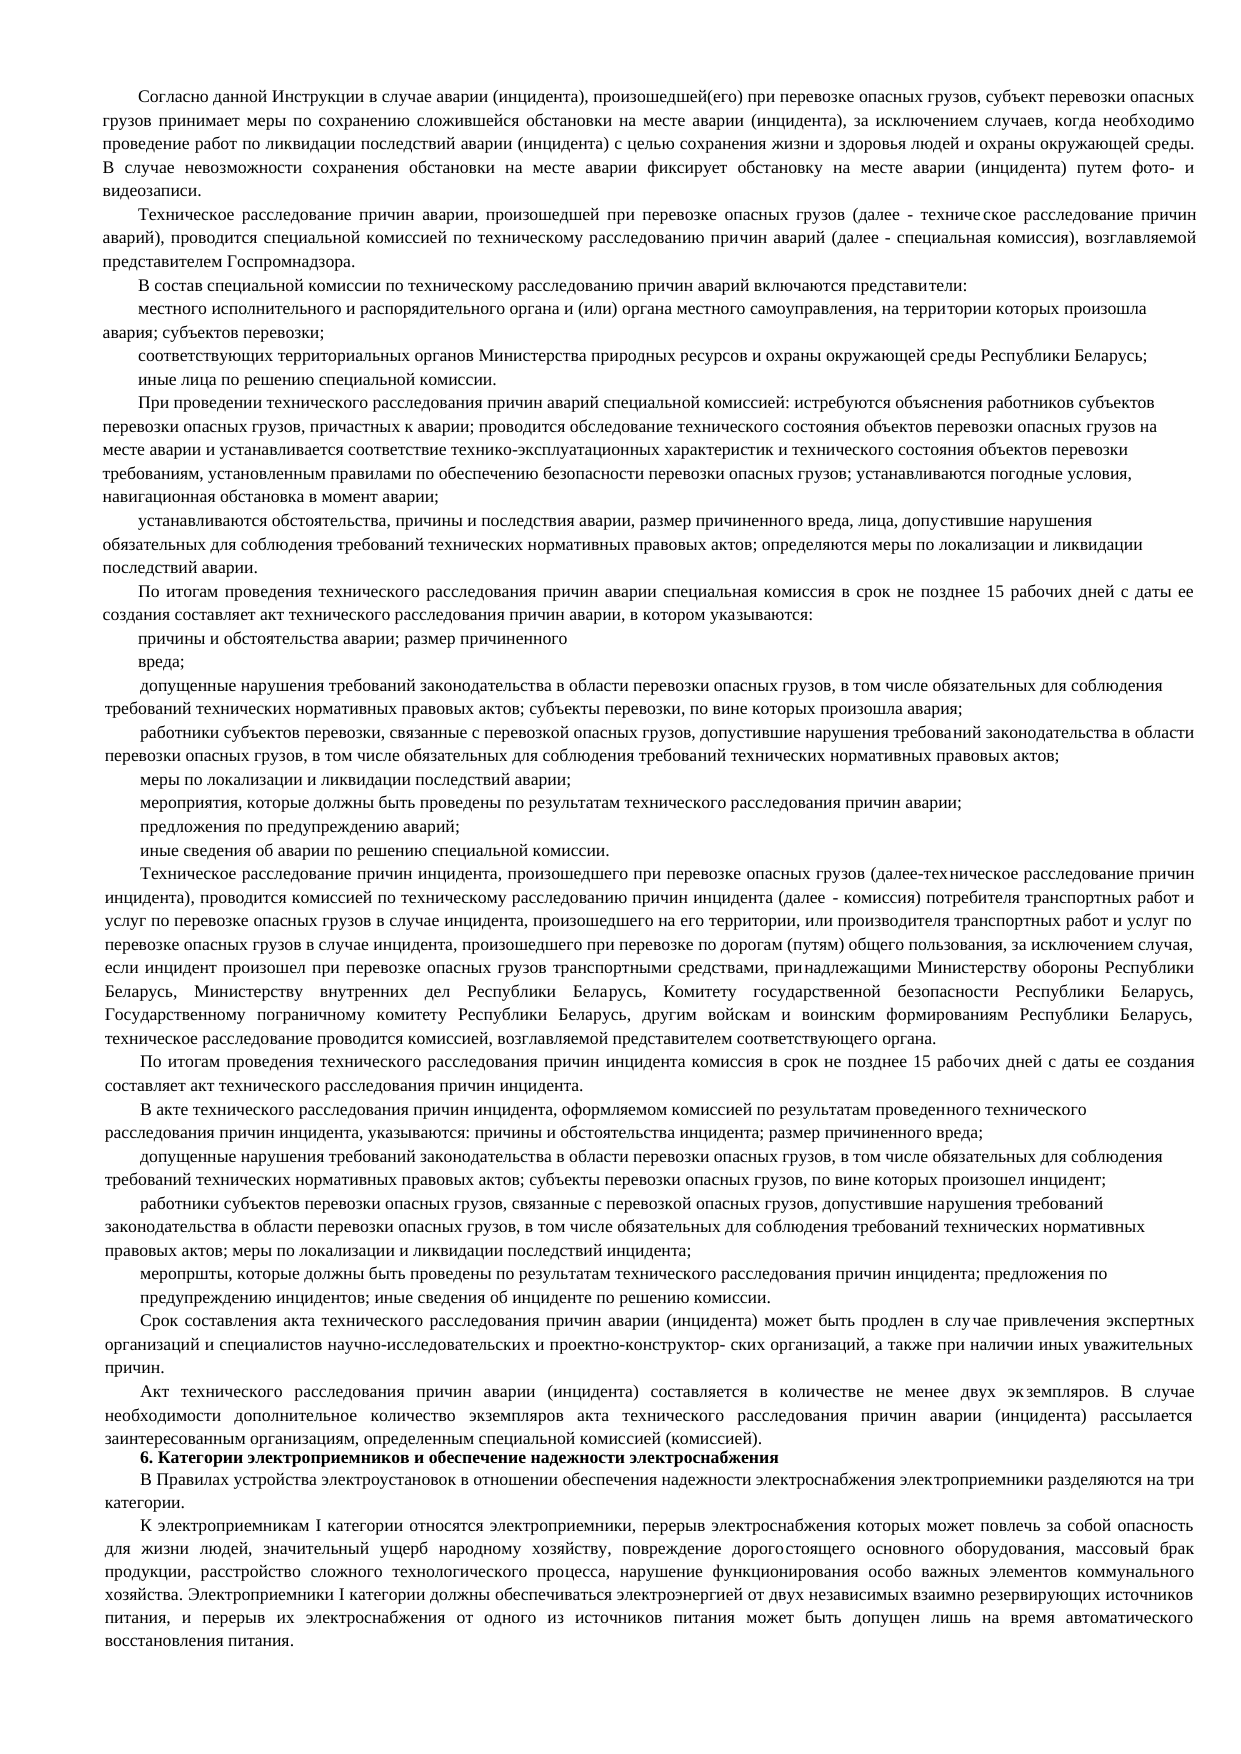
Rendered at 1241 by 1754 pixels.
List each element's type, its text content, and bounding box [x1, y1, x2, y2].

text допущенные нарушения требований законодательства в области перевозки опасных грузов, в том числе обязательных для соблюдения требований технических нормативных правовых актов; субъекты перевозки, по вине которых произошла авария; [104, 672, 1195, 719]
text Техническое расследование причин аварии, произошедшей при перевозке опасных грузов (далее - техническое расследование причин аварий), проводится специальной комиссией по техническому расследованию причин аварий (далее - специальная комиссия), возглавляемой представителем Госпромнадзора. [102, 202, 1197, 272]
text Срок составления акта технического расследования причин аварии (инцидента) может быть продлен в случае привлечения экспертных организаций и специалистов научно-исследовательских и проектно-конструктор- ских организаций, а также при наличии иных уважительных причин. [104, 1308, 1195, 1379]
text Акт технического расследования причин аварии (инцидента) составляется в количестве не менее двух экземпляров. В случае необходимости дополнительное количество экземпляров акта технического расследования причин аварии (инцидента) рассылается заинтересованным организациям, определенным специальной комиссией (комиссией). [104, 1379, 1195, 1449]
text В состав специальной комиссии по техническому расследованию причин аварий включаются представители: [102, 272, 1197, 296]
text По итогам проведения технического расследования причин инцидента комиссия в срок не позднее 15 рабочих дней с даты ее создания составляет акт технического расследования причин инцидента. [104, 1049, 1195, 1096]
text иные лица по решению специальной комиссии. [102, 366, 1199, 390]
text местного исполнительного и распорядительного органа и (или) органа местного самоуправления, на территории которых произошла авария; субъектов перевозки; [102, 296, 1197, 343]
text По итогам проведения технического расследования причин аварии специальная комиссия в срок не позднее 15 рабочих дней с даты ее создания составляет акт технического расследования причин аварии, в котором указываются: [102, 578, 1197, 625]
text Техническое расследование причин инцидента, произошедшего при перевозке опасных грузов (далее-техническое расследование причин инцидента), проводится комиссией по техническому расследованию причин инцидента (далее - комиссия) потребителя транспортных работ и услуг по перевозке опасных грузов в случае инцидента, произошедшего на его территории, или производителя транспортных работ и услуг по перевозке опасных грузов в случае инцидента, произошедшего при перевозке по дорогам (путям) общего пользования, за исключением случая, если инцидент произошел при перевозке опасных грузов транспортными средствами, принадлежащими Министерству обороны Республики Беларусь, Министерству внутренних дел Республики Беларусь, Комитету государственной безопасности Республики Беларусь, Государственному пограничному комитету Республики Беларусь, другим войскам и воинским формированиям Республики Беларусь, техническое расследование проводится комиссией, возглавляемой представителем соответствующего органа. [104, 861, 1195, 1049]
text иные сведения об аварии по решению специальной комиссии. [140, 837, 1199, 861]
text В акте технического расследования причин инцидента, оформляемом комиссией по результатам проведенного технического расследования причин инцидента, указываются: причины и обстоятельства инцидента; размер причиненного вреда; [104, 1096, 1195, 1143]
text меропршты, которые должны быть проведены по результатам технического расследования причин инцидента; предложения по предупреждению инцидентов; иные сведения об инциденте по решению комиссии. [140, 1261, 1195, 1308]
text 6. Категории электроприемников и обеспечение надежности электроснабжения [140, 1449, 1199, 1467]
text меры по локализации и ликвидации последствий аварии; [140, 767, 1199, 790]
text допущенные нарушения требований законодательства в области перевозки опасных грузов, в том числе обязательных для соблюдения требований технических нормативных правовых актов; субъекты перевозки опасных грузов, по вине которых произошел инцидент; [104, 1143, 1195, 1190]
text К электроприемникам I категории относятся электроприемники, перерыв электроснабжения которых может повлечь за собой опасность для жизни людей, значительный ущерб народному хозяйству, повреждение дорогостоящего основного оборудования, массовый брак продукции, расстройство сложного технологического процесса, нарушение функционирования особо важных элементов коммунального хозяйства. Электроприемники I категории должны обеспечиваться электроэнергией от двух независимых взаимно резервирующих источников питания, и перерыв их электроснабжения от одного из источников питания может быть допущен лишь на время автоматического восстановления питания. [104, 1513, 1195, 1651]
text работники субъектов перевозки, связанные с перевозкой опасных грузов, допустившие нарушения требований законодательства в области перевозки опасных грузов, в том числе обязательных для соблюдения требований технических нормативных правовых актов; [104, 719, 1195, 767]
text В Правилах устройства электроустановок в отношении обеспечения надежности электроснабжения электроприемники разделяются на три категории. [104, 1467, 1195, 1513]
text причины и обстоятельства аварии; размер причиненного вреда; [138, 625, 578, 672]
text Согласно данной Инструкции в случае аварии (инцидента), произошедшей(его) при перевозке опасных грузов, субъект перевозки опасных грузов принимает меры по сохранению сложившейся обстановки на месте аварии (инцидента), за исключением случаев, когда необходимо проведение работ по ликвидации последствий аварии (инцидента) с целью сохранения жизни и здоровья людей и охраны окружающей среды. В случае невозможности сохранения обстановки на месте аварии фиксирует обстановку на месте аварии (инцидента) путем фото- и видеозаписи. [102, 84, 1197, 202]
text предложения по предупреждению аварий; [140, 814, 1199, 837]
text При проведении технического расследования причин аварий специальной комиссией: истребуются объяснения работников субъектов перевозки опасных грузов, причастных к аварии; проводится обследование технического состояния объектов перевозки опасных грузов на месте аварии и устанавливается соответствие технико-эксплуатационных характеристик и технического состояния объектов перевозки требованиям, установленным правилами по обеспечению безопасности перевозки опасных грузов; устанавливаются погодные условия, навигационная обстановка в момент аварии; [102, 390, 1197, 508]
text соответствующих территориальных органов Министерства природных ресурсов и охраны окружающей среды Республики Беларусь; [102, 343, 1197, 366]
text работники субъектов перевозки опасных грузов, связанные с перевозкой опасных грузов, допустившие нарушения требований законодательства в области перевозки опасных грузов, в том числе обязательных для соблюдения требований технических нормативных правовых актов; меры по локализации и ликвидации последствий инцидента; [104, 1190, 1195, 1261]
text устанавливаются обстоятельства, причины и последствия аварии, размер причиненного вреда, лица, допустившие нарушения обязательных для соблюдения требований технических нормативных правовых актов; определяются меры по локализации и ликвидации последствий аварии. [102, 508, 1197, 578]
text мероприятия, которые должны быть проведены по результатам технического расследования причин аварии; [140, 790, 1199, 814]
